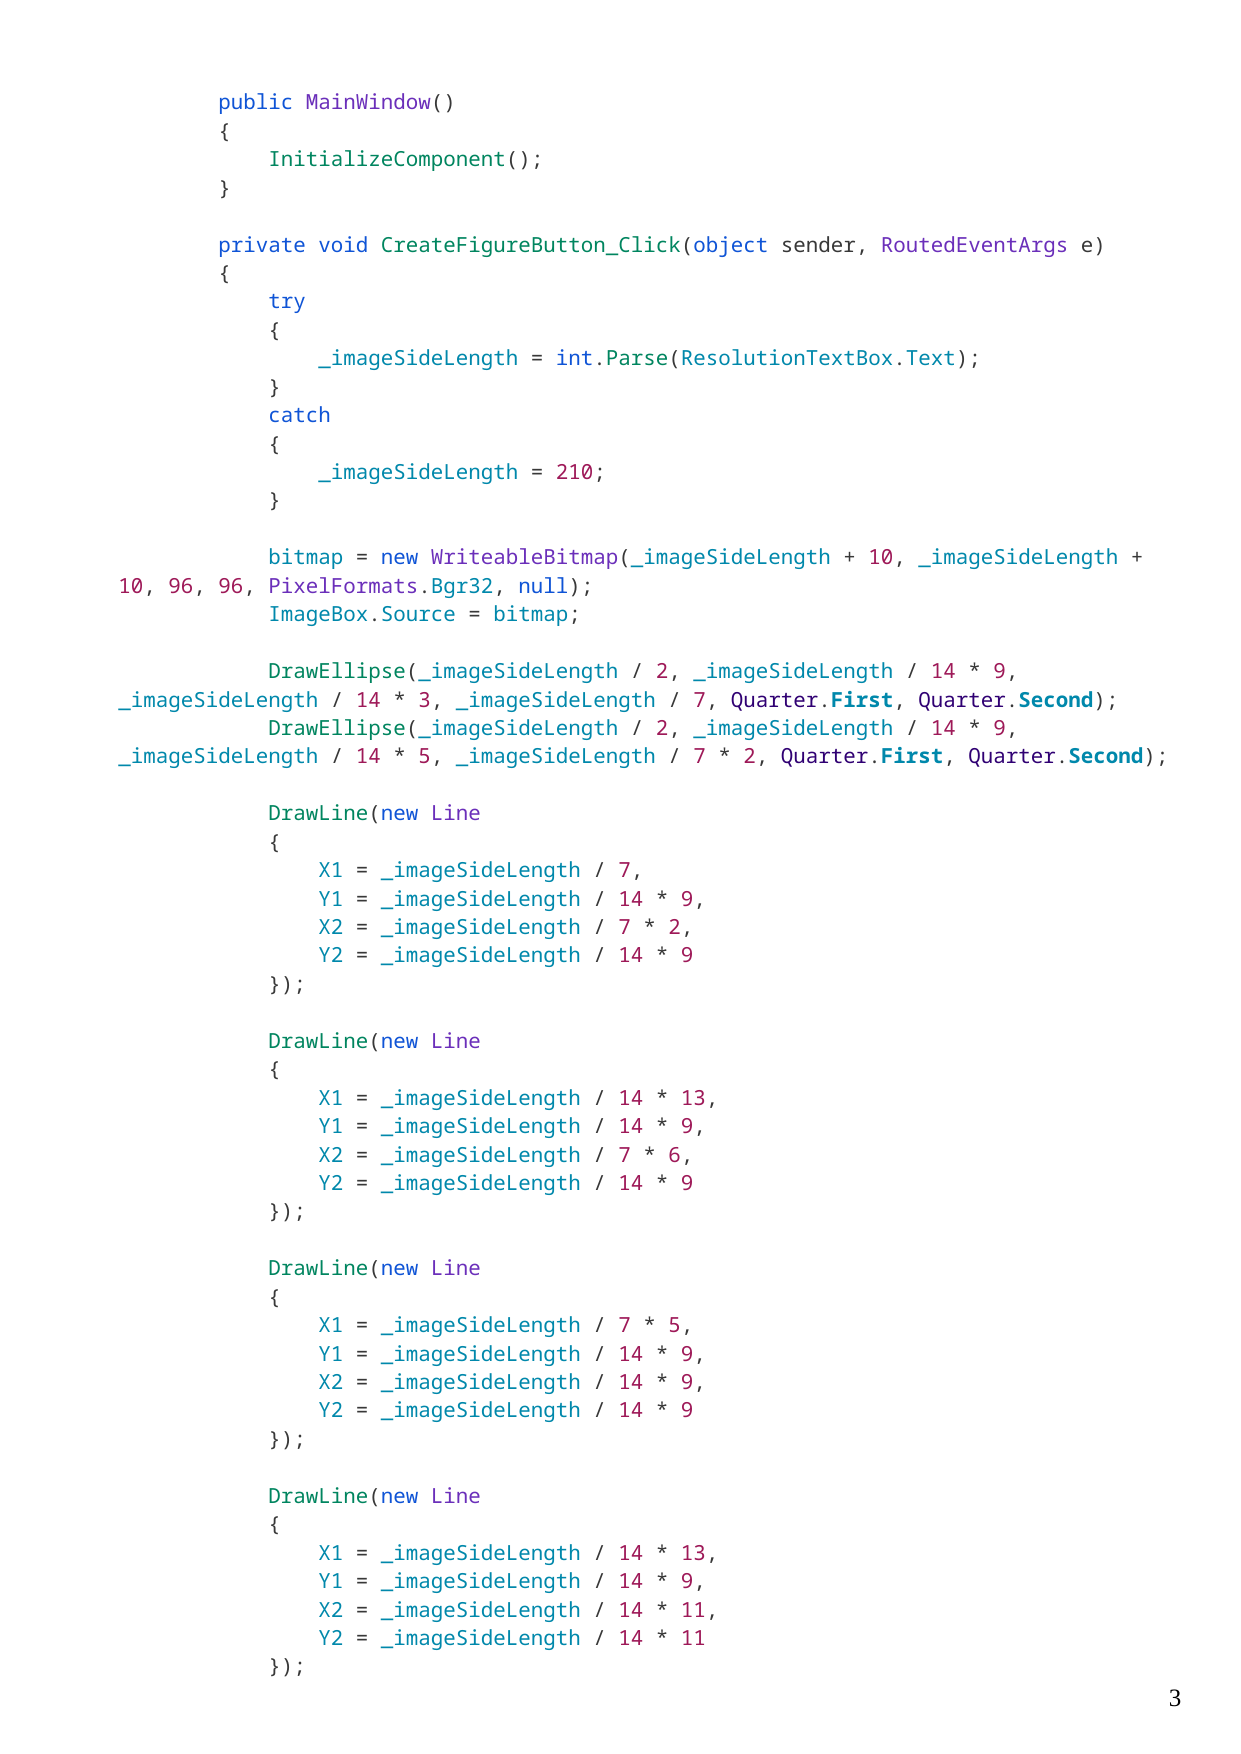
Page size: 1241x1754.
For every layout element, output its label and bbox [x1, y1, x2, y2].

text [118, 59, 1181, 1680]
